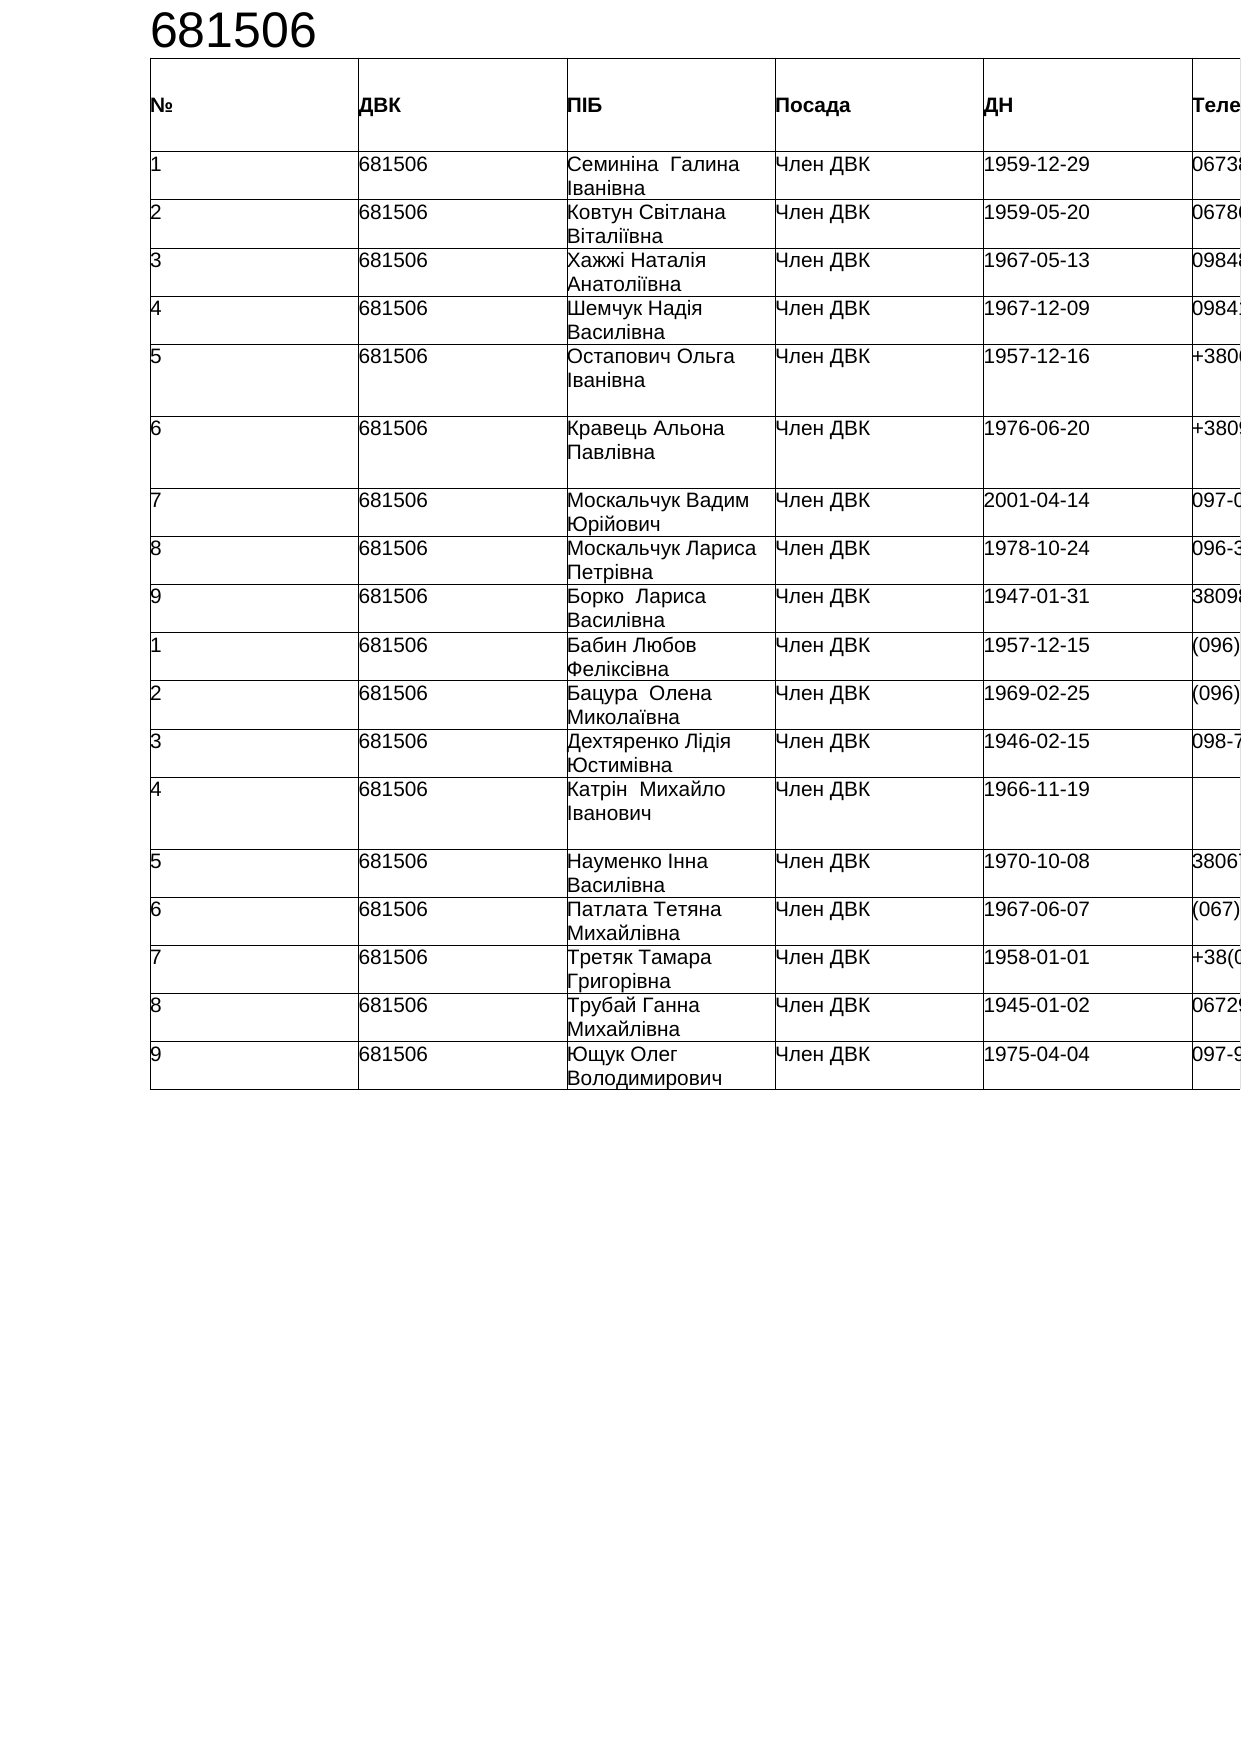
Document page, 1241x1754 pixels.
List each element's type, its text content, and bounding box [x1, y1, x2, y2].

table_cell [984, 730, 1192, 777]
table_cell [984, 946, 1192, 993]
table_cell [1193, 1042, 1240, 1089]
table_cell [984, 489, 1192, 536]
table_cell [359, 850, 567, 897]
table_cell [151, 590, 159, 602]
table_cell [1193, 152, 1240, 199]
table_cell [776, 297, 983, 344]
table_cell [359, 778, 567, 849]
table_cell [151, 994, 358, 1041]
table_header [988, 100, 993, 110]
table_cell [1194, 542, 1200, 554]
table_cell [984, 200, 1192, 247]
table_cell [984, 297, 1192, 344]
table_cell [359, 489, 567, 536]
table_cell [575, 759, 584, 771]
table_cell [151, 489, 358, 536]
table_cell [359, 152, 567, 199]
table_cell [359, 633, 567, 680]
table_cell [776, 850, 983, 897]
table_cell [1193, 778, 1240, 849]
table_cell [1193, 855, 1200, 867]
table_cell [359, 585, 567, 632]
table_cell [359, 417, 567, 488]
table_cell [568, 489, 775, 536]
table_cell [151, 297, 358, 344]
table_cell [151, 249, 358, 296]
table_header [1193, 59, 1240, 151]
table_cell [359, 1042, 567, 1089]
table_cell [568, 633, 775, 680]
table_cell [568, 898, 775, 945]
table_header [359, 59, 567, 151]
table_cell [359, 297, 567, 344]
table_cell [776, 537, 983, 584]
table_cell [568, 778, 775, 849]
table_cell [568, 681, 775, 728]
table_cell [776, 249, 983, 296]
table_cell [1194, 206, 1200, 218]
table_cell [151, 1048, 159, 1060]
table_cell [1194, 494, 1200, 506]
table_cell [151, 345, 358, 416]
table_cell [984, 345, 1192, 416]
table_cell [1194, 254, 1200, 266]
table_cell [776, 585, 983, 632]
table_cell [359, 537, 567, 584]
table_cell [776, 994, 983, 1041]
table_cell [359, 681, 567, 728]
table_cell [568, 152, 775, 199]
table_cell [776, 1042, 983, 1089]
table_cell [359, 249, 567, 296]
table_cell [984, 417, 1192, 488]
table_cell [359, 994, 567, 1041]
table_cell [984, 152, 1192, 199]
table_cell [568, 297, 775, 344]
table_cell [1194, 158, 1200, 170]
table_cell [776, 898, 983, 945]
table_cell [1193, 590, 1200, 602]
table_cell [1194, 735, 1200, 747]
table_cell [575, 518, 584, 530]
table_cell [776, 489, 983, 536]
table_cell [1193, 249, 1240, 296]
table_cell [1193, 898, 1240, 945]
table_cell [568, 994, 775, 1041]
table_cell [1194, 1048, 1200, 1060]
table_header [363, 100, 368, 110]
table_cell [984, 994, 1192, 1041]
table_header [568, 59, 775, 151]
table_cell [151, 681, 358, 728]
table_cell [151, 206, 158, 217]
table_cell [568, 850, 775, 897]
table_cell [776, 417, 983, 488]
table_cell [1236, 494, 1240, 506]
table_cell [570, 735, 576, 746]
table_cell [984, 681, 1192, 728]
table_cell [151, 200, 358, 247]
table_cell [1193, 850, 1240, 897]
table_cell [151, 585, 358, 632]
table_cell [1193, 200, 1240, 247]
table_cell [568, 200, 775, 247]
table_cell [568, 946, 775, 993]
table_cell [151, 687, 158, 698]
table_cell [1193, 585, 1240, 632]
text 681506 [150, 0, 1090, 57]
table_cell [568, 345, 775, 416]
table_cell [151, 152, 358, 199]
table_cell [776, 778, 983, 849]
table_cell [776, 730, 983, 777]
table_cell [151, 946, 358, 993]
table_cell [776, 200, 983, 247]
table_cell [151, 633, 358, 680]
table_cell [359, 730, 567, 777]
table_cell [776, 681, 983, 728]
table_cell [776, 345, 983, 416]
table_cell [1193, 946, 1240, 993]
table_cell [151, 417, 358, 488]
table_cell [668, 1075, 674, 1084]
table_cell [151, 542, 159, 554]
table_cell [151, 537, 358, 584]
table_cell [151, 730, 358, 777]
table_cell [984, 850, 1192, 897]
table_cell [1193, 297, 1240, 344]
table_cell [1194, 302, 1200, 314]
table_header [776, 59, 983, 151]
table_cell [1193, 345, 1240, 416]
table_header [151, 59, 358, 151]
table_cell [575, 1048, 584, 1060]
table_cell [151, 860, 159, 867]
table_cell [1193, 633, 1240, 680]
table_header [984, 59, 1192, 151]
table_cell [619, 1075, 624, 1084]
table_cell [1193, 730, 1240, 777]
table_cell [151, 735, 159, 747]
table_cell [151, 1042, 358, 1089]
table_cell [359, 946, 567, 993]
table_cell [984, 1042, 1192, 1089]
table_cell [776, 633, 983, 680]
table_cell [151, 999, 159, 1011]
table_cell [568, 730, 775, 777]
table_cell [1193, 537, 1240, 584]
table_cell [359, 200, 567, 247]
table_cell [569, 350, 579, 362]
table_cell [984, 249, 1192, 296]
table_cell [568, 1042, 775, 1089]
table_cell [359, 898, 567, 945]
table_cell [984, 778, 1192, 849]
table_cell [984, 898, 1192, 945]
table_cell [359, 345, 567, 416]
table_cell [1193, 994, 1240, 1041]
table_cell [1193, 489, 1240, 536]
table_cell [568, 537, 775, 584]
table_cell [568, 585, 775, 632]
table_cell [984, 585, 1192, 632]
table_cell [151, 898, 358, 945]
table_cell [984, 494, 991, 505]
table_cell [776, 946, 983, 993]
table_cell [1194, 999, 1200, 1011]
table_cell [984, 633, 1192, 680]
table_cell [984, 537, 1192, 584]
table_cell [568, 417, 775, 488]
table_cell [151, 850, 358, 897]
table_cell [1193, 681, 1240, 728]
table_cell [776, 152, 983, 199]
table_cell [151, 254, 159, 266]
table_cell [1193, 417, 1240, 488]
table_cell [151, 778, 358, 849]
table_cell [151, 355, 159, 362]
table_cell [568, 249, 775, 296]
